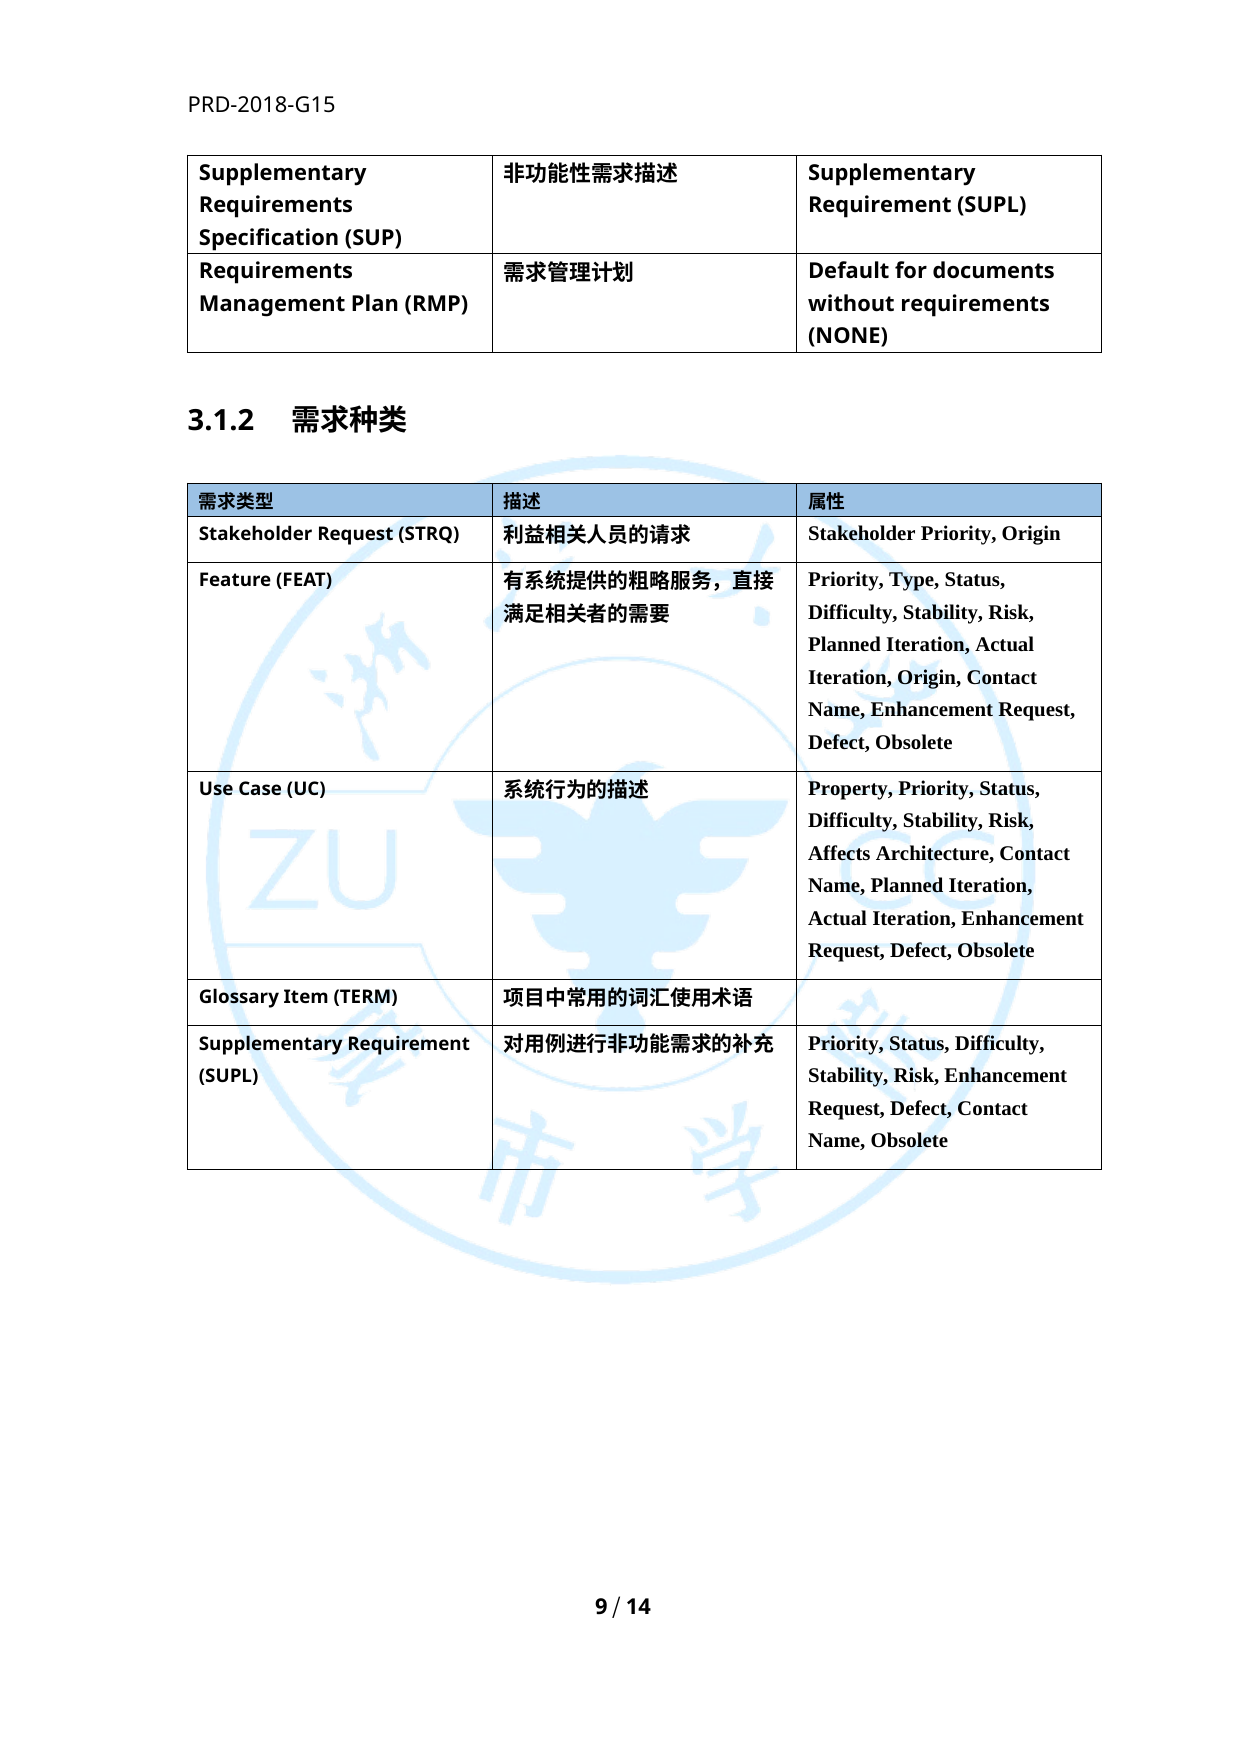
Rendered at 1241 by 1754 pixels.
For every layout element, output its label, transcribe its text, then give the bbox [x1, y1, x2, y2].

table_cell Stakeholder Request (STRQ) [188, 517, 492, 562]
table_cell Stakeholder Priority, Origin [797, 517, 1101, 562]
table_cell Supplementary Requirement (SUPL) [188, 1026, 492, 1169]
table_cell [797, 980, 1101, 1025]
table_cell Glossary Item (TERM) [188, 980, 492, 1025]
table_cell Priority, Type, Status, Difficulty, Stability, Risk, Planned Iteration, Actual Iteration, Origin, Contact Name, Enhancement Request, Defect, Obsolete [797, 563, 1101, 771]
table_cell Requirements Management Plan (RMP) [188, 254, 492, 352]
table_cell 需求管理计划 [493, 254, 796, 352]
table_header 属性 [797, 484, 1101, 516]
table_cell 项目中常用的词汇使用术语 [493, 980, 796, 1025]
table_cell Use Case (UC) [188, 772, 492, 979]
table_cell 对用例进行非功能需求的补充 [493, 1026, 796, 1169]
table_cell 有系统提供的粗略服务，直接满足相关者的需要 [493, 563, 796, 771]
table_header 需求类型 [188, 484, 492, 516]
table_cell Feature (FEAT) [188, 563, 492, 771]
table_cell Supplementary Requirements Specification (SUP) [188, 156, 492, 253]
table_cell 利益相关人员的请求 [493, 517, 796, 562]
table_cell Property, Priority, Status, Difficulty, Stability, Risk, Affects Architecture, Contact Name, Planned Iteration, Actual Iteration, Enhancement Request, Defect, Obsolete [797, 772, 1101, 979]
table_cell Priority, Status, Difficulty, Stability, Risk, Enhancement Request, Defect, Contact Name, Obsolete [797, 1026, 1101, 1169]
text 需求种类 [187, 385, 1053, 450]
table_cell Default for documents without requirements (NONE) [797, 254, 1101, 352]
table_cell Supplementary Requirement (SUPL) [797, 156, 1101, 253]
table_cell 非功能性需求描述 [493, 156, 796, 253]
table_cell 系统行为的描述 [493, 772, 796, 979]
table_header 描述 [493, 484, 796, 516]
